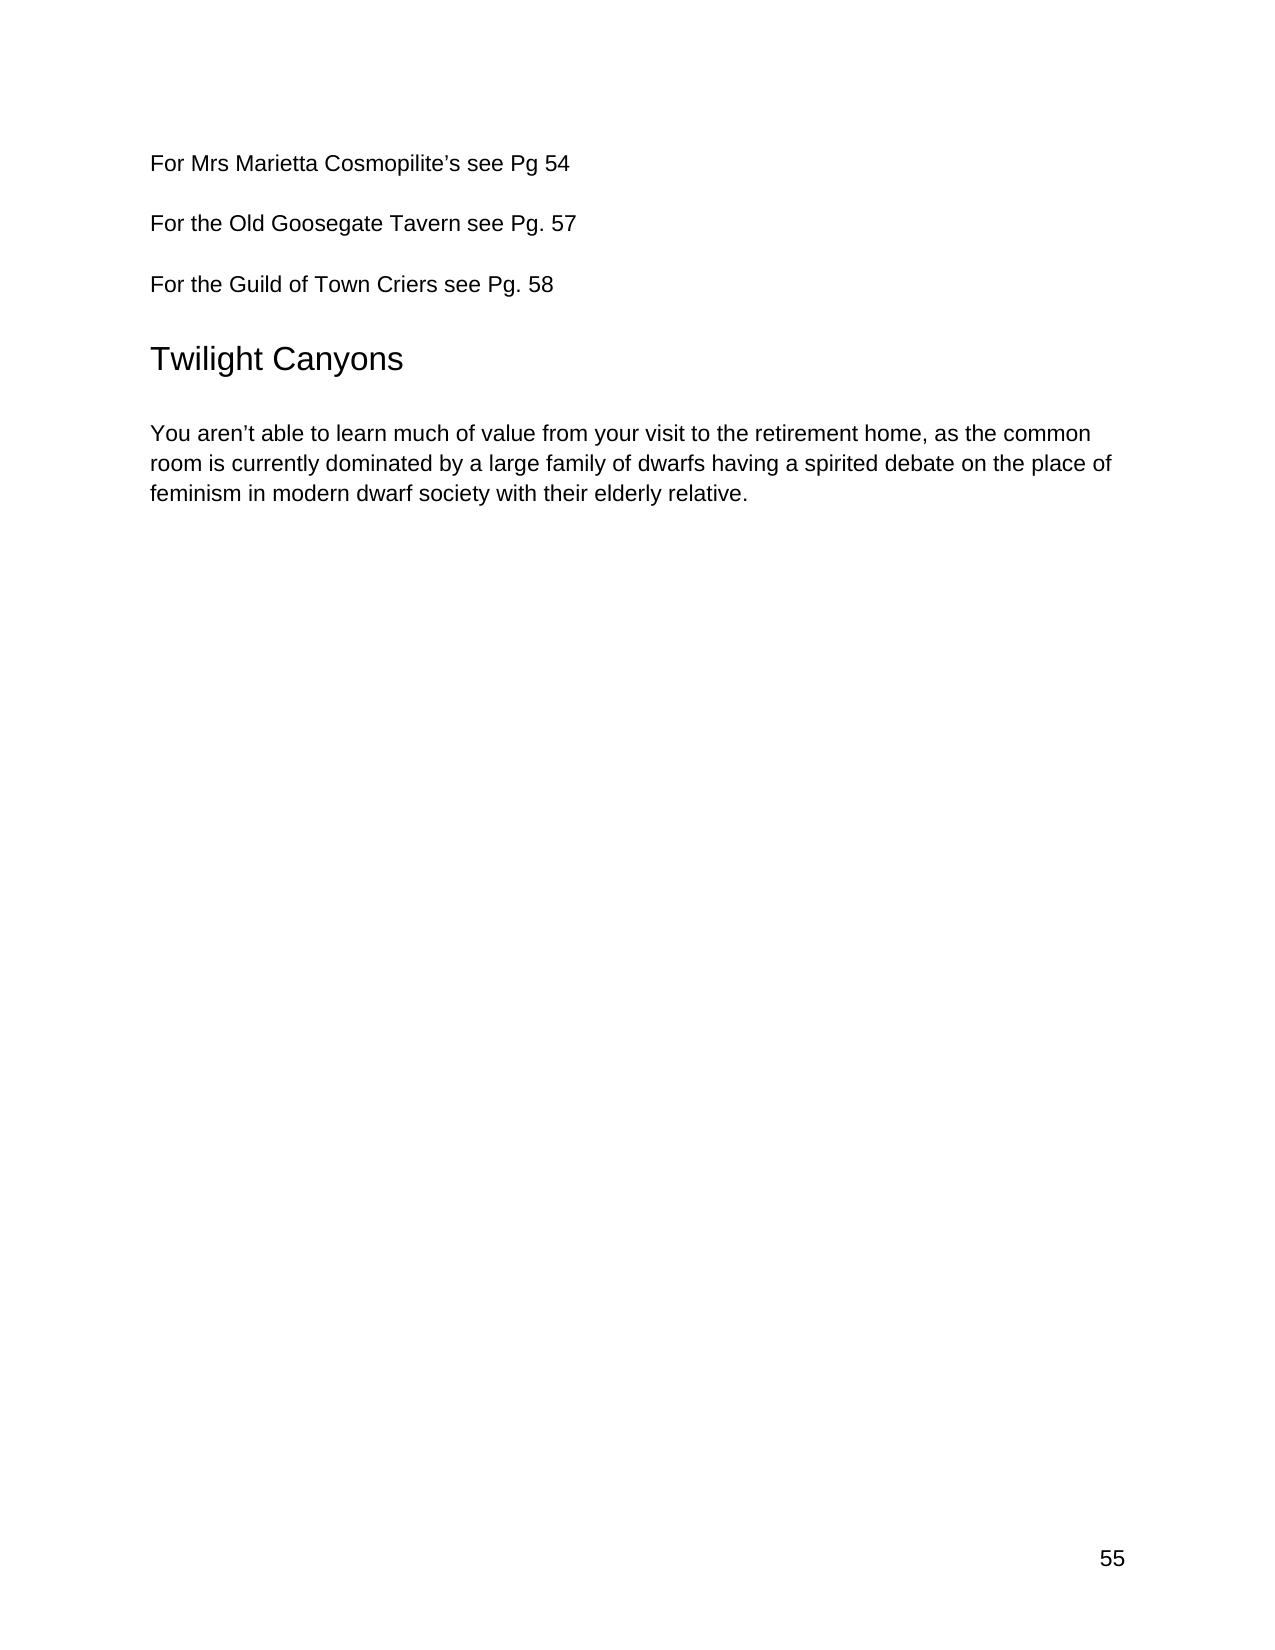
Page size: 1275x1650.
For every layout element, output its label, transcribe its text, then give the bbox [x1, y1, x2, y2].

text For the Old Goosegate Tavern see Pg. 57 [150, 210, 1125, 237]
text For Mrs Marietta Cosmopilite’s see Pg 54 [150, 150, 1125, 176]
text For the Guild of Town Criers see Pg. 58 [150, 271, 1125, 297]
subtitle Twilight Canyons [150, 338, 1125, 377]
text You aren’t able to learn much of value from your visit to the retirement home, as the common room is currently dominated by a large family of dwarfs having a spirited debate on the place of feminism in modern dwarf society with their elderly relative. [150, 420, 1125, 506]
